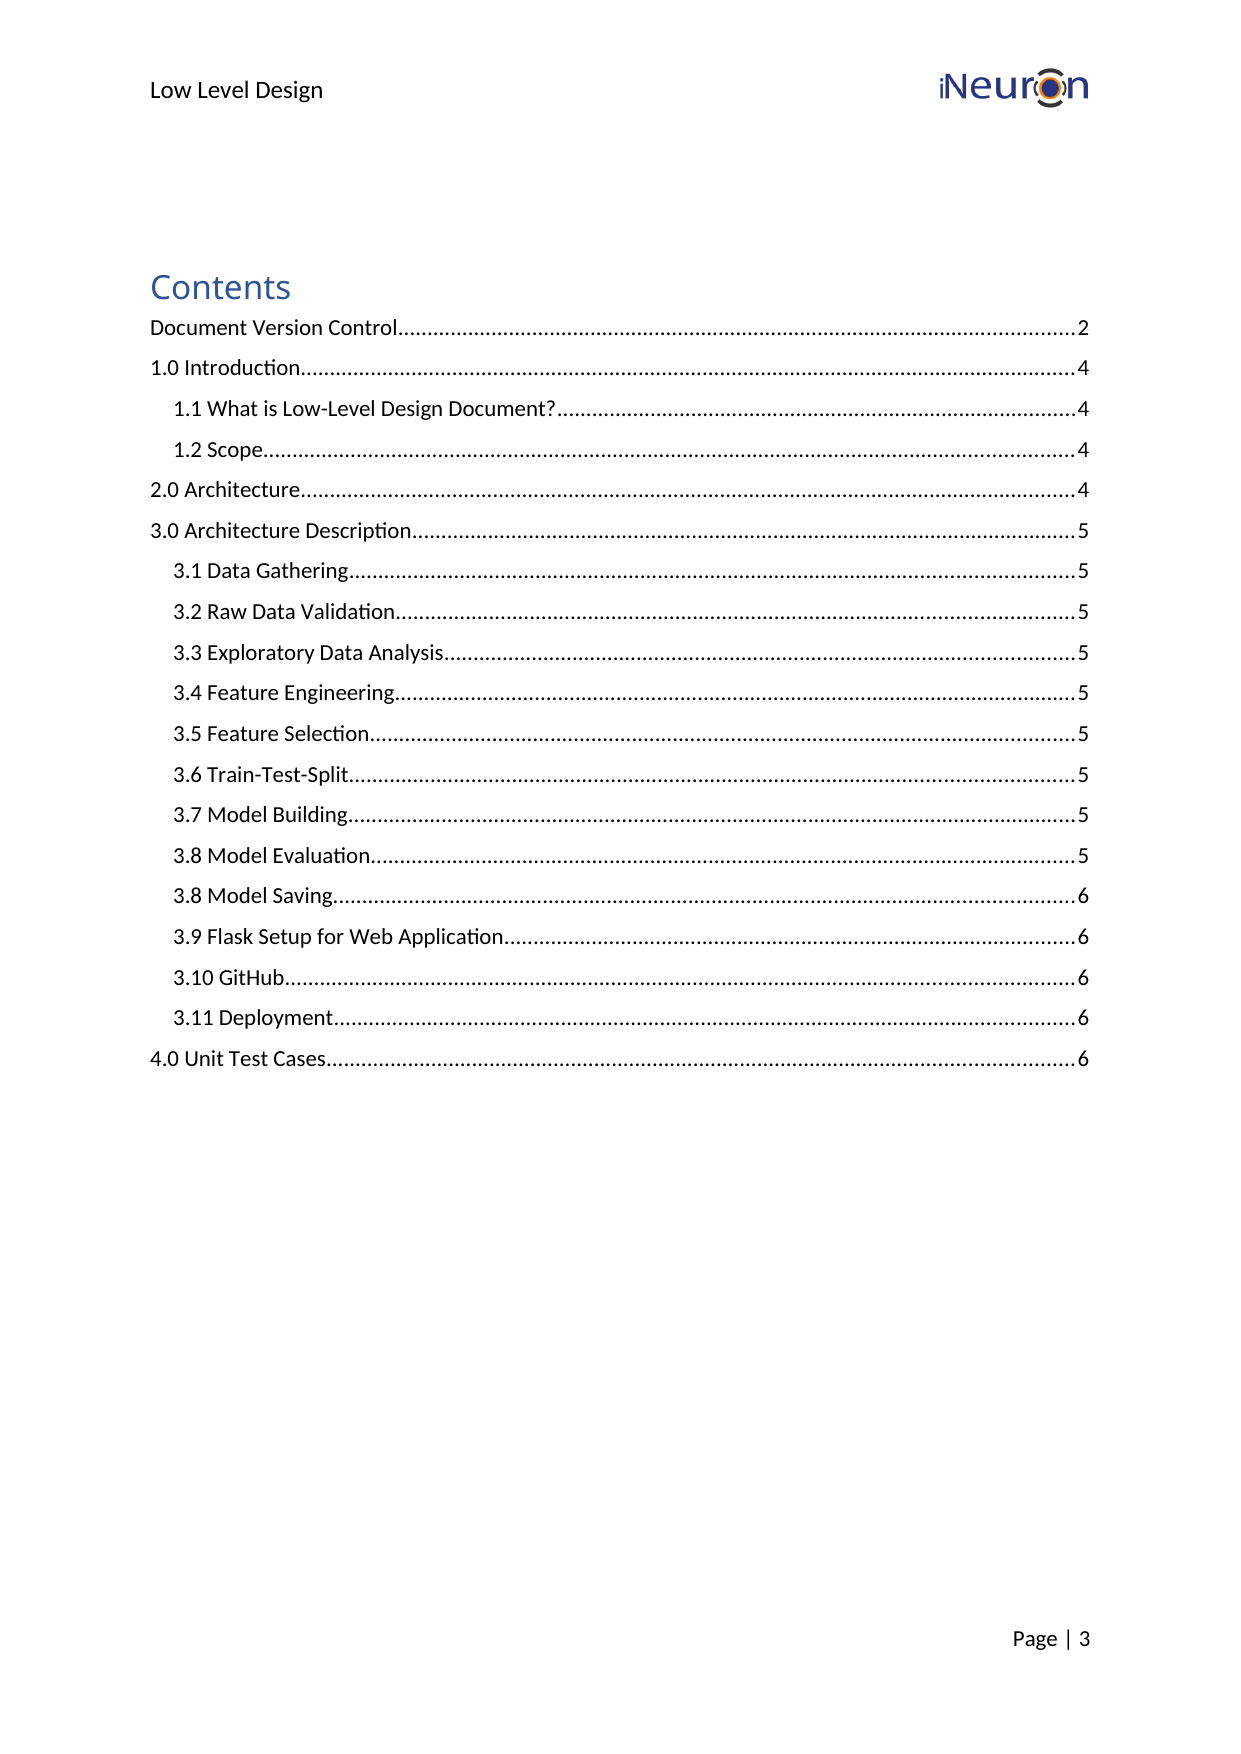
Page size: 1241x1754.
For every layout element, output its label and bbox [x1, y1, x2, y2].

picture [938, 62, 1091, 109]
